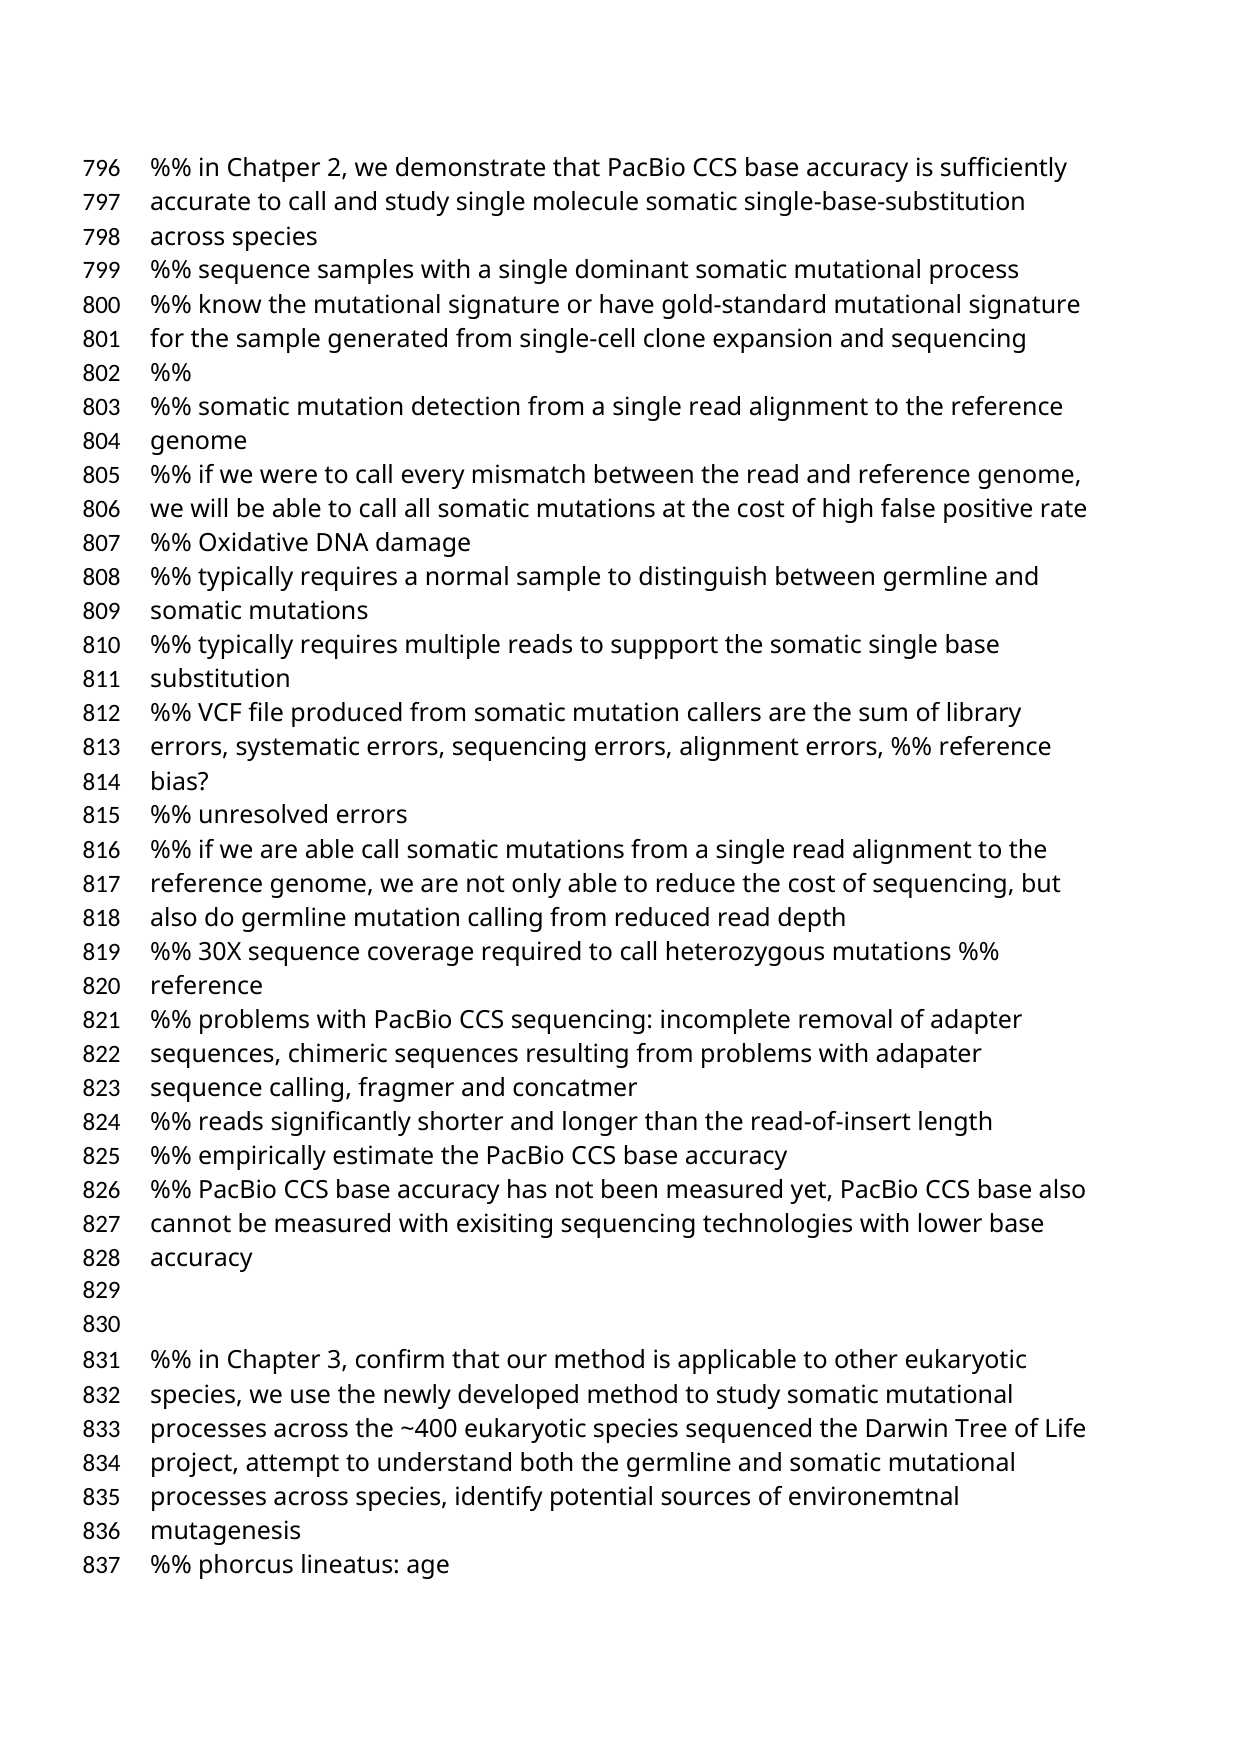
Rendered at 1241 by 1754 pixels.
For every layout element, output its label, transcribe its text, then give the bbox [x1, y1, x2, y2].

text %% phorcus lineatus: age [150, 1547, 1090, 1581]
text %% empirically estimate the PacBio CCS base accuracy [150, 1138, 1090, 1172]
text %% typically requires multiple reads to suppport the somatic single base substitution [150, 627, 1090, 695]
text %% in Chatper 2, we demonstrate that PacBio CCS base accuracy is sufficiently accurate to call and study single molecule somatic single-base-substitution across species [150, 150, 1090, 252]
text %% unresolved errors [150, 797, 1090, 831]
text %% if we are able call somatic mutations from a single read alignment to the reference genome, we are not only able to reduce the cost of sequencing, but also do germline mutation calling from reduced read depth [150, 831, 1090, 933]
text %% in Chapter 3, confirm that our method is applicable to other eukaryotic species, we use the newly developed method to study somatic mutational processes across the ~400 eukaryotic species sequenced the Darwin Tree of Life project, attempt to understand both the germline and somatic mutational processes across species, identify potential sources of environemtnal mutagenesis [150, 1342, 1090, 1547]
text %% PacBio CCS base accuracy has not been measured yet, PacBio CCS base also cannot be measured with exisiting sequencing technologies with lower base accuracy [150, 1172, 1090, 1274]
text %% sequence samples with a single dominant somatic mutational process [150, 252, 1090, 286]
text %% Oxidative DNA damage [150, 525, 1090, 559]
text %% reads significantly shorter and longer than the read-of-insert length [150, 1104, 1090, 1138]
text %% if we were to call every mismatch between the read and reference genome, we will be able to call all somatic mutations at the cost of high false positive rate [150, 457, 1090, 525]
text %% problems with PacBio CCS sequencing: incomplete removal of adapter sequences, chimeric sequences resulting from problems with adapater sequence calling, fragmer and concatmer [150, 1002, 1090, 1104]
text %% know the mutational signature or have gold-standard mutational signature for the sample generated from single-cell clone expansion and sequencing [150, 286, 1090, 354]
text %% typically requires a normal sample to distinguish between germline and somatic mutations [150, 559, 1090, 627]
text %% VCF file produced from somatic mutation callers are the sum of library errors, systematic errors, sequencing errors, alignment errors, %% reference bias? [150, 695, 1090, 797]
text %% somatic mutation detection from a single read alignment to the reference genome [150, 388, 1090, 457]
text %% [150, 354, 1090, 388]
text %% 30X sequence coverage required to call heterozygous mutations %% reference [150, 933, 1090, 1002]
